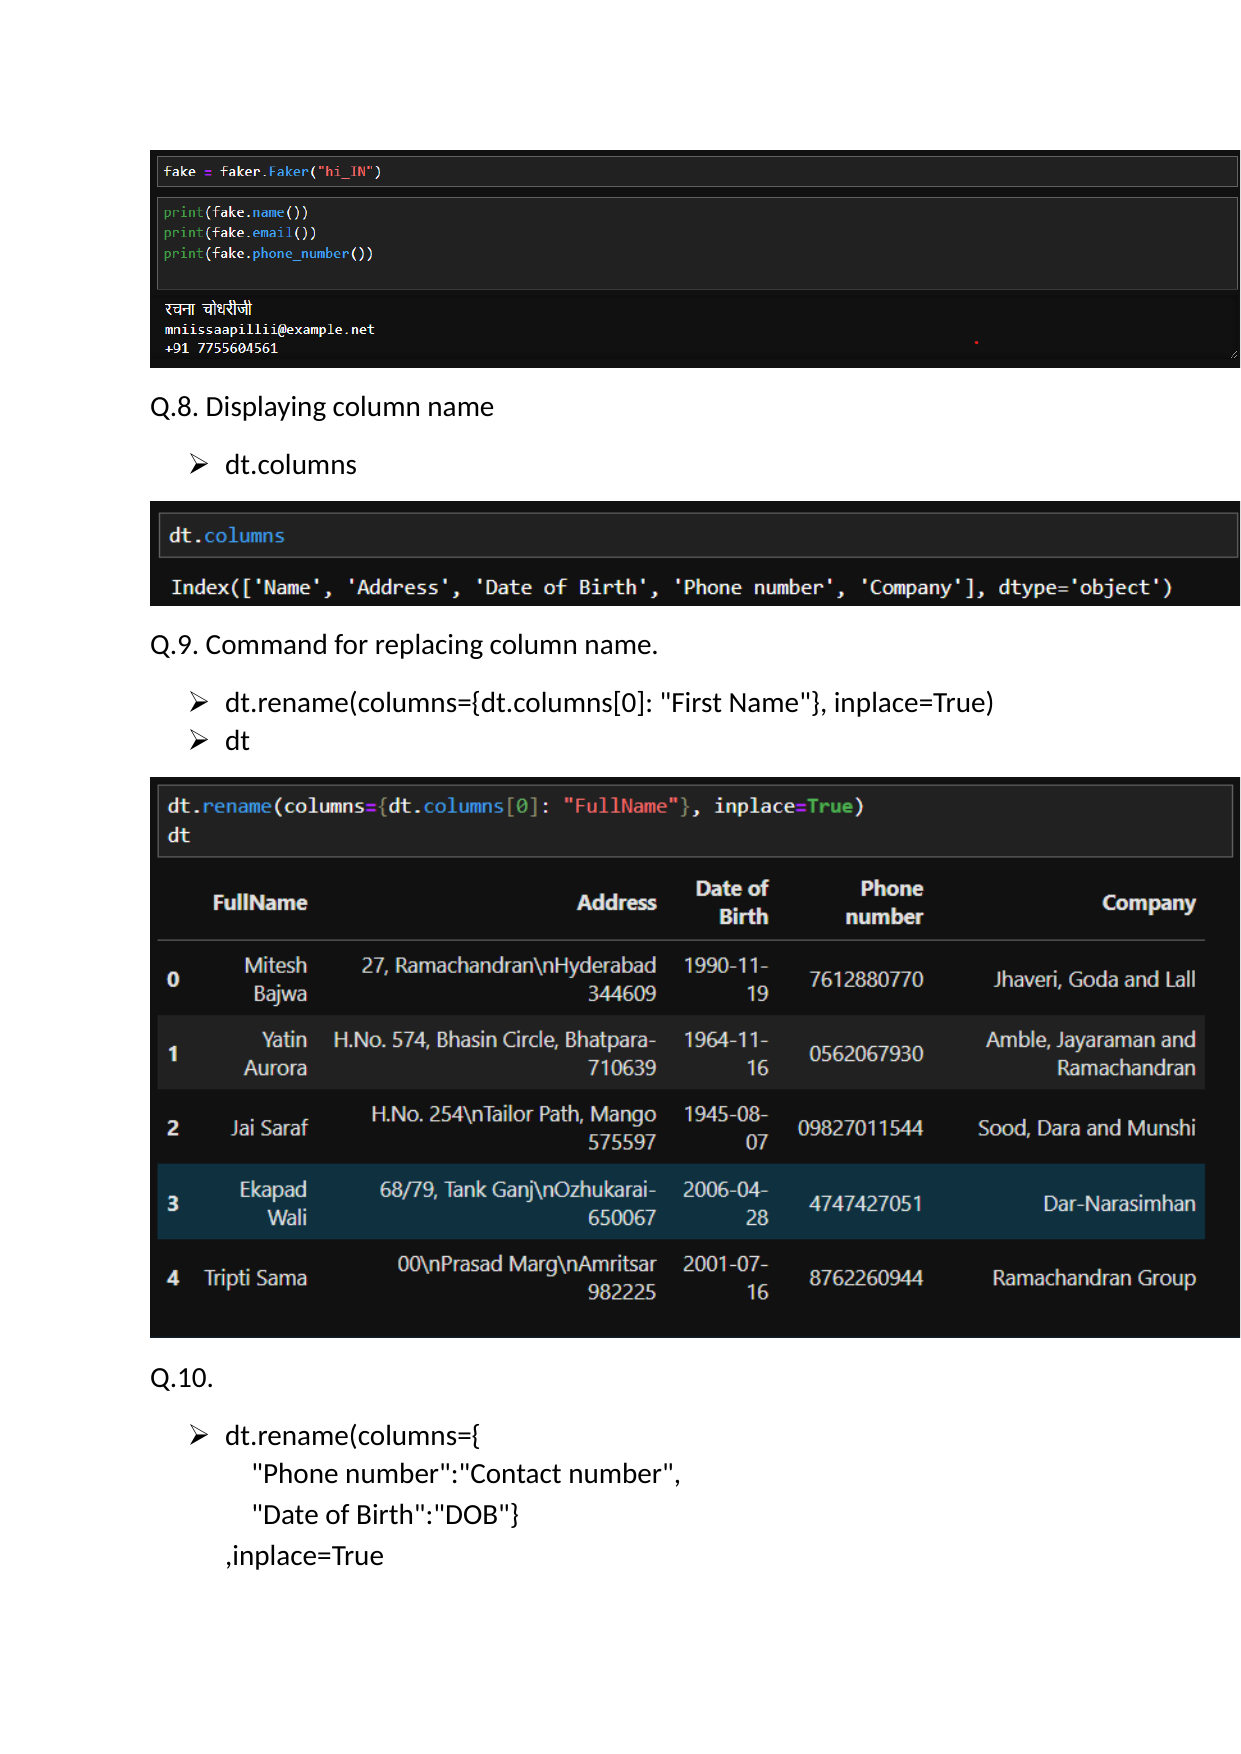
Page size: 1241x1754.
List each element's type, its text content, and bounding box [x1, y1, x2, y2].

text Q.10. [150, 1359, 1090, 1394]
list "Phone number":"Contact number", [225, 1455, 1090, 1491]
list dt.rename(columns={dt.columns[0]: "First Name"}, inplace=True) [187, 684, 1090, 719]
picture [150, 150, 1241, 368]
list dt [187, 722, 1090, 758]
text Q.9. Command for replacing column name. [150, 626, 1090, 662]
text Q.8. Displaying column name [150, 388, 1090, 424]
picture [150, 501, 1241, 606]
list "Date of Birth":"DOB"} [225, 1496, 1090, 1532]
list ,inplace=True [225, 1537, 1090, 1572]
picture [150, 777, 1241, 1338]
list dt.rename(columns={ [187, 1417, 1090, 1452]
list dt.columns [187, 446, 1090, 482]
